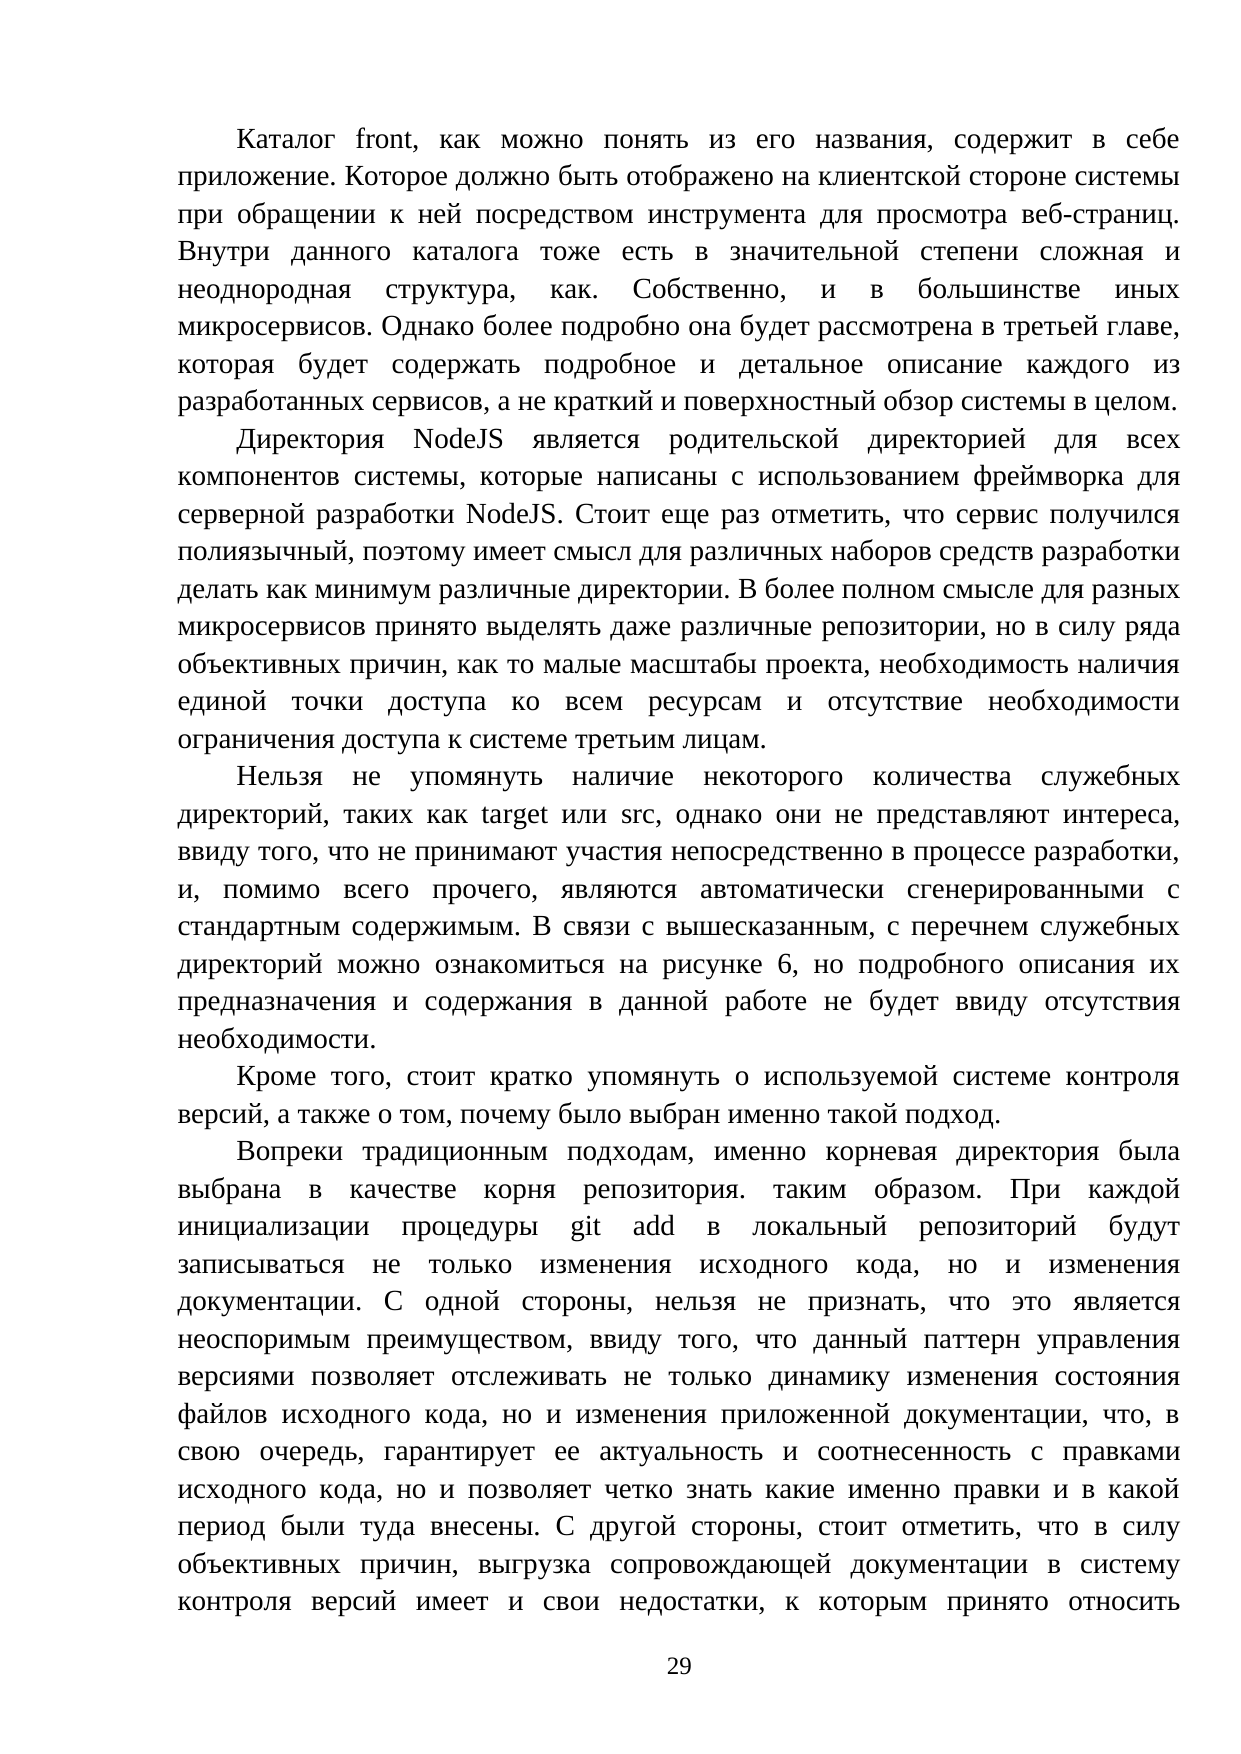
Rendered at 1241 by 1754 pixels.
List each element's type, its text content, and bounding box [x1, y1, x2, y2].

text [177, 1131, 1181, 1618]
text Нельзя не упомянуть наличие некоторого количества служебных директорий, таких как target или src, однако они не представляют интереса, ввиду того, что не принимают участия непосредственно в процессе разработки, и, помимо всего прочего, являются автоматически сгенерированными с стандартным содержимым. В связи с вышесказанным, с перечнем служебных директорий можно ознакомиться на рисунке 6, но подробного описания их предназначения и содержания в данной работе не будет ввиду отсутствия необходимости. [177, 756, 1181, 1056]
text Кроме того, стоит кратко упомянуть о используемой системе контроля версий, а также о том, почему было выбран именно такой подход. [177, 1056, 1181, 1131]
text Директория NodeJS является родительской директорией для всех компонентов системы, которые написаны с использованием фреймворка для серверной разработки NodeJS. Стоит еще раз отметить, что сервис получился полиязычный, поэтому имеет смысл для различных наборов средств разработки делать как минимум различные директории. В более полном смысле для разных микросервисов принято выделять даже различные репозитории, но в силу ряда объективных причин, как то малые масштабы проекта, необходимость наличия единой точки доступа ко всем ресурсам и отсутствие необходимости ограничения доступа к системе третьим лицам. [177, 418, 1181, 756]
text Каталог front, как можно понять из его названия, содержит в себе приложение. Которое должно быть отображено на клиентской стороне системы при обращении к ней посредством инструмента для просмотра веб-страниц. Внутри данного каталога тоже есть в значительной степени сложная и неоднородная структура, как. Собственно, и в большинстве иных микросервисов. Однако более подробно она будет рассмотрена в третьей главе, которая будет содержать подробное и детальное описание каждого из разработанных сервисов, а не краткий и поверхностный обзор системы в целом. [177, 118, 1181, 418]
